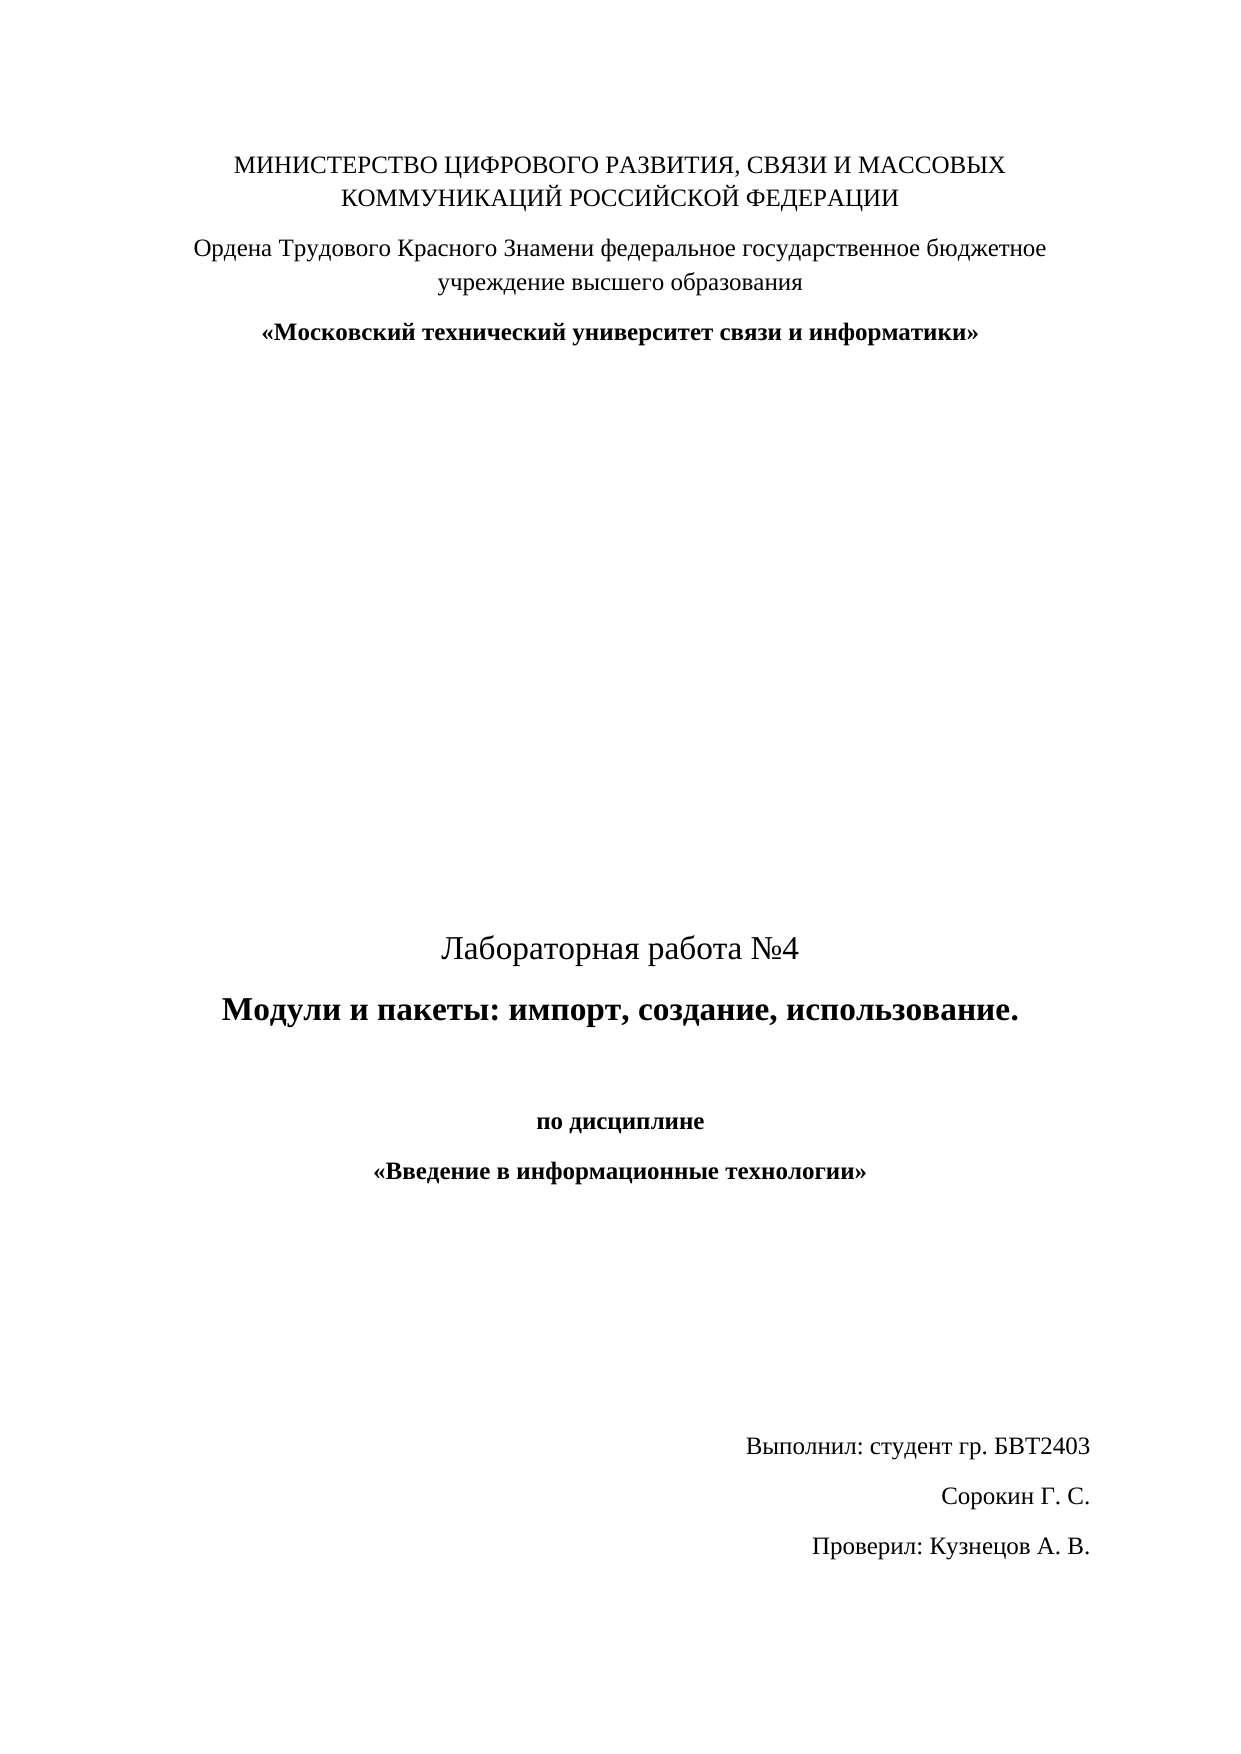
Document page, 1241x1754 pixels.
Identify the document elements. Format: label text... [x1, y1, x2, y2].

text Проверил: Кузнецов А. В. [150, 1531, 1090, 1560]
text Лабораторная работа №4 [150, 928, 1090, 966]
text «Введение в информационные технологии» [150, 1156, 1090, 1185]
text по дисциплине [150, 1106, 1090, 1135]
text Выполнил: студент гр. БВТ2403 [150, 1431, 1090, 1460]
text Модули и пакеты: импорт, создание, использование. [150, 989, 1090, 1027]
text Сорокин Г. С. [150, 1481, 1090, 1510]
text МИНИСТЕРСТВО ЦИФРОВОГО РАЗВИТИЯ, СВЯЗИ И МАССОВЫХ КОММУНИКАЦИЙ РОССИЙСКОЙ ФЕДЕРАЦИИ [150, 150, 1090, 212]
text «Московский технический университет связи и информатики» [150, 317, 1090, 345]
text Ордена Трудового Красного Знамени федеральное государственное бюджетное учреждение высшего образования [150, 233, 1090, 295]
